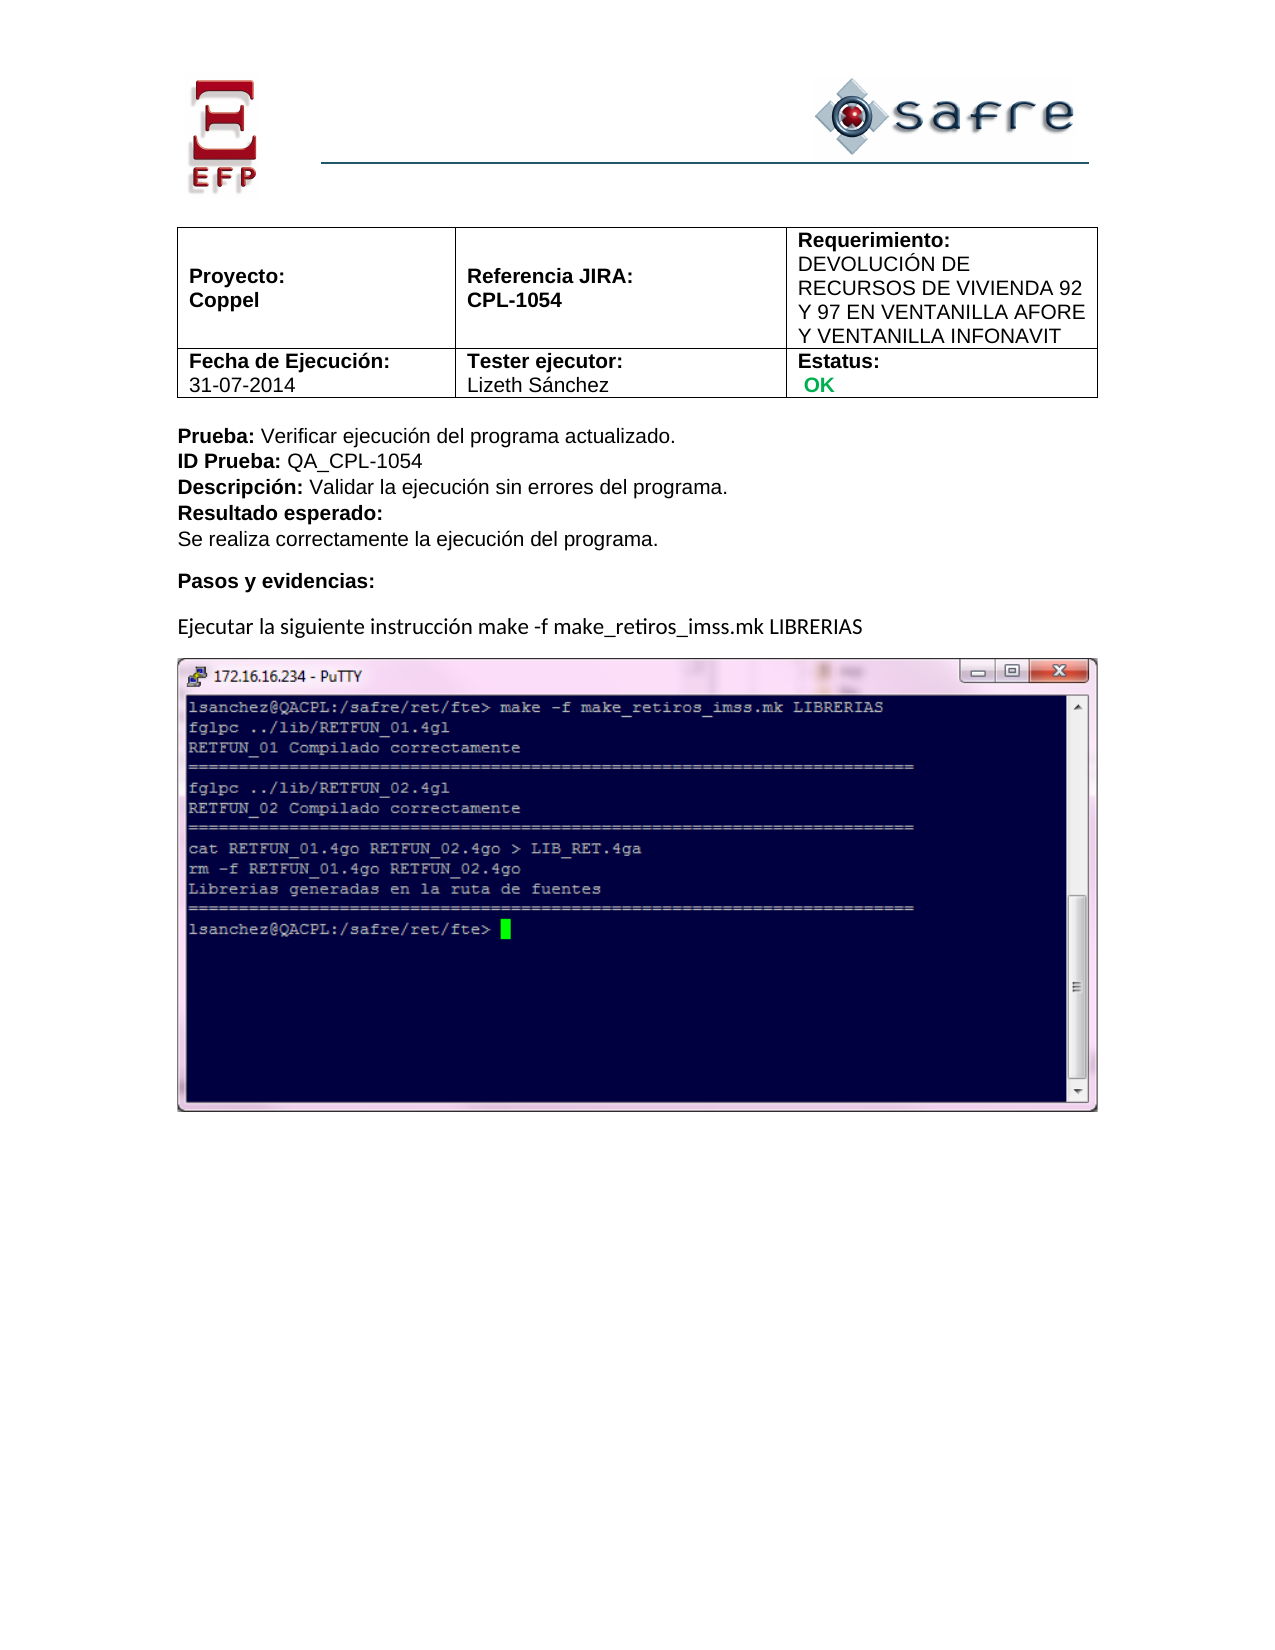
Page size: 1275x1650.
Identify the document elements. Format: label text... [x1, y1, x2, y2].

table_header Referencia JIRA: CPL-1054 [456, 228, 786, 348]
text Prueba: Verificar ejecución del programa actualizado. [177, 423, 1098, 447]
text Descripción: Validar la ejecución sin errores del programa. [177, 475, 1098, 499]
picture [177, 658, 1098, 1112]
text ID Prueba: QA_CPL-1054 [177, 449, 1098, 473]
table_cell Tester ejecutor: Lizeth Sánchez [456, 349, 786, 397]
text Resultado esperado: [177, 501, 1098, 525]
table_header Proyecto: Coppel [178, 228, 455, 348]
table_cell Fecha de Ejecución: 31-07-2014 [178, 349, 455, 397]
text Se realiza correctamente la ejecución del programa. [177, 527, 1098, 551]
text Ejecutar la siguiente instrucción make -f make_retiros_imss.mk LIBRERIAS [177, 612, 1098, 640]
table_header Requerimiento: DEVOLUCIÓN DE RECURSOS DE VIVIENDA 92 Y 97 EN VENTANILLA AFORE Y VENTANILLA INFONAVIT [787, 228, 1097, 348]
table_cell Estatus: OK [787, 349, 1097, 397]
text Pasos y evidencias: [177, 569, 1098, 593]
